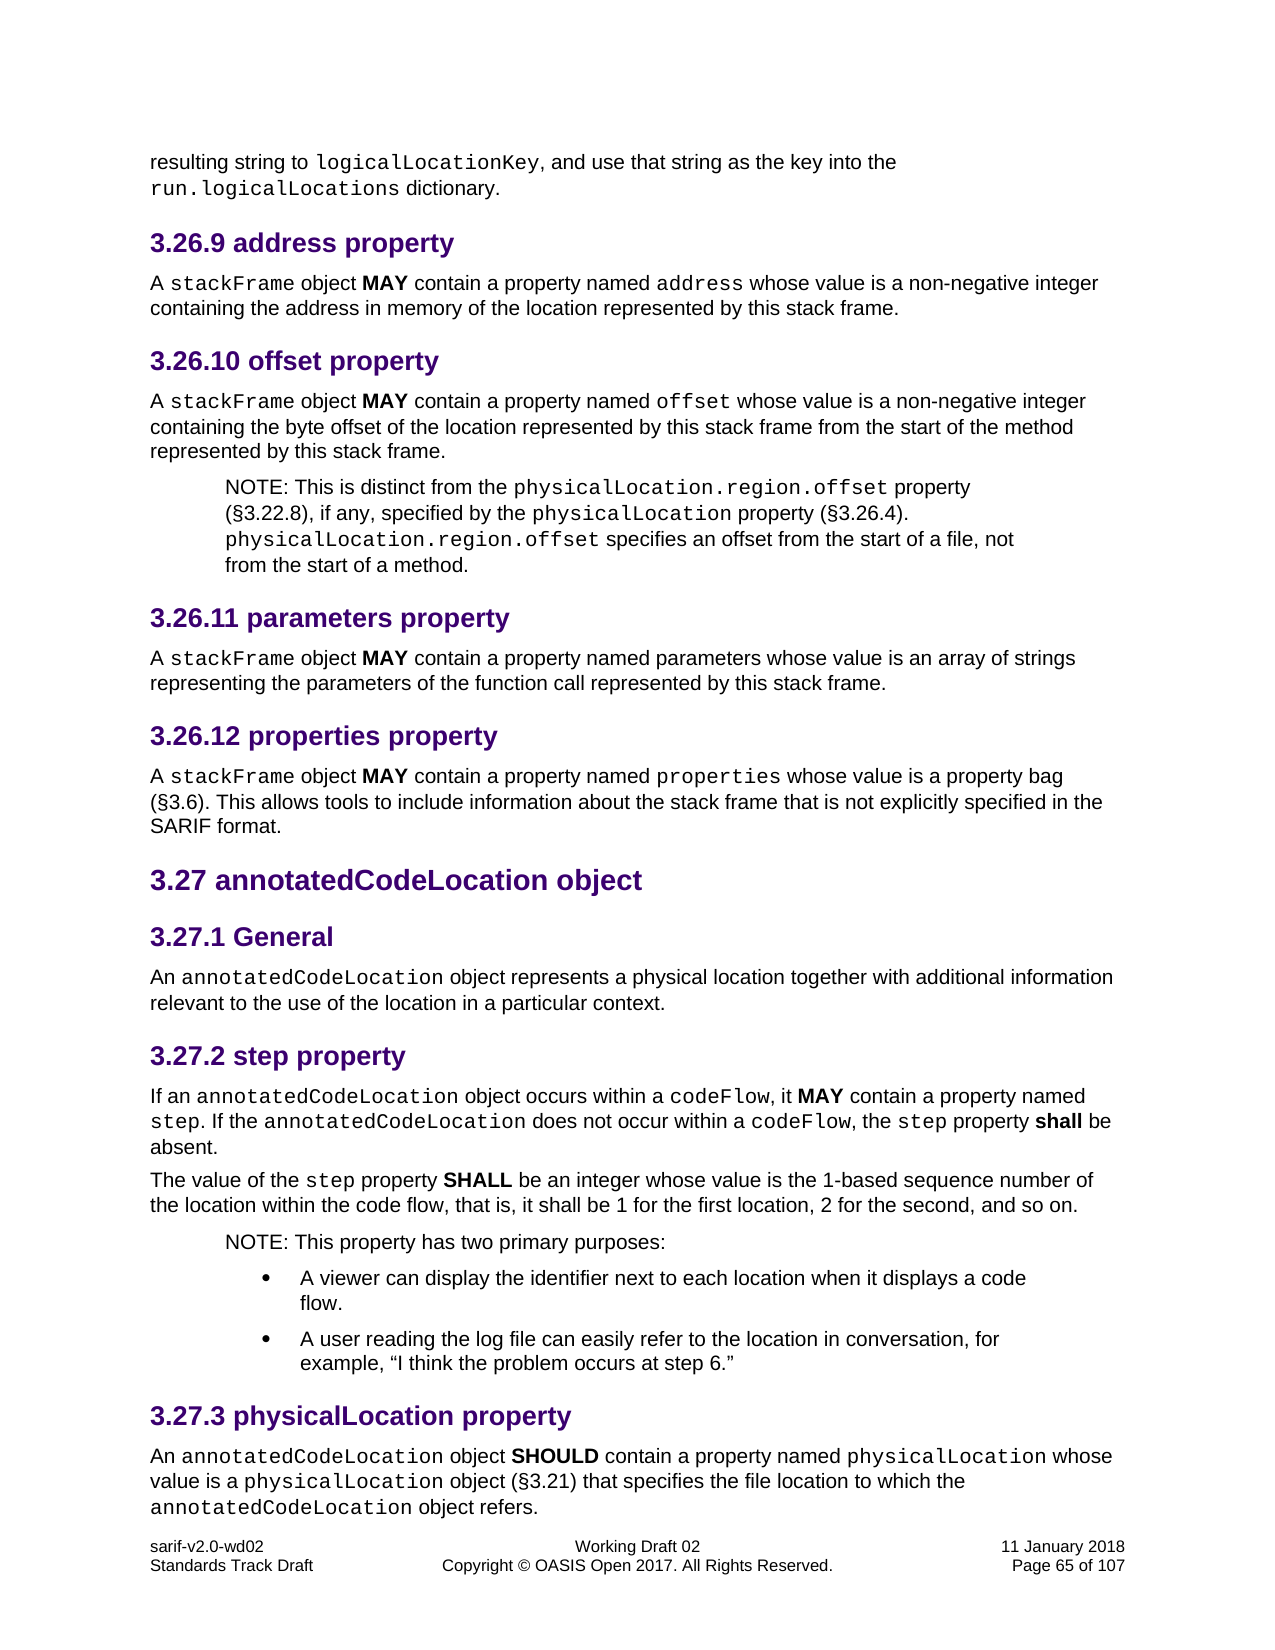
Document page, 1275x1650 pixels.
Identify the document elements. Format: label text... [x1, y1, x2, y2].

text A stackFrame object MAY contain a property named parameters whose value is an array of strings representing the parameters of the function call represented by this stack frame. [150, 645, 1125, 695]
text An annotatedCodeLocation object SHOULD contain a property named physicalLocation whose value is a physicalLocation object (§3.21) that specifies the file location to which the annotatedCodeLocation object refers. [150, 1443, 1125, 1521]
text NOTE: This property has two primary purposes: [225, 1230, 1050, 1254]
subtitle address property [150, 227, 1125, 258]
subtitle parameters property [150, 602, 1125, 633]
list A user reading the log file can easily refer to the location in conversation, for example, “I think the problem occurs at step 6.” [262, 1327, 1050, 1375]
text If an annotatedCodeLocation object occurs within a codeFlow, it MAY contain a property named step. If the annotatedCodeLocation does not occur within a codeFlow, the step property shall be absent. [150, 1083, 1125, 1159]
subtitle General [150, 921, 1125, 952]
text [150, 150, 1125, 202]
text The value of the step property SHALL be an integer whose value is the 1-based sequence number of the location within the code flow, that is, it shall be 1 for the first location, 2 for the second, and so on. [150, 1167, 1125, 1217]
list A viewer can display the identifier next to each location when it displays a code flow. [262, 1266, 1050, 1314]
text A stackFrame object MAY contain a property named offset whose value is a non-negative integer containing the byte offset of the location represented by this stack frame from the start of the method represented by this stack frame. [150, 389, 1125, 463]
text NOTE: This is distinct from the physicalLocation.region.offset property (§3.22.8), if any, specified by the physicalLocation property (§3.26.4). physicalLocation.region.offset specifies an offset from the start of a file, not from the start of a method. [225, 475, 1050, 577]
text A stackFrame object MAY contain a property named properties whose value is a property bag (§3.6). This allows tools to include information about the stack frame that is not explicitly specified in the SARIF format. [150, 764, 1125, 838]
subtitle properties property [150, 720, 1125, 751]
text An annotatedCodeLocation object represents a physical location together with additional information relevant to the use of the location in a particular context. [150, 965, 1125, 1015]
subtitle step property [150, 1040, 1125, 1071]
subtitle annotatedCodeLocation object [150, 863, 1125, 896]
subtitle physicalLocation property [150, 1400, 1125, 1431]
subtitle offset property [150, 345, 1125, 376]
